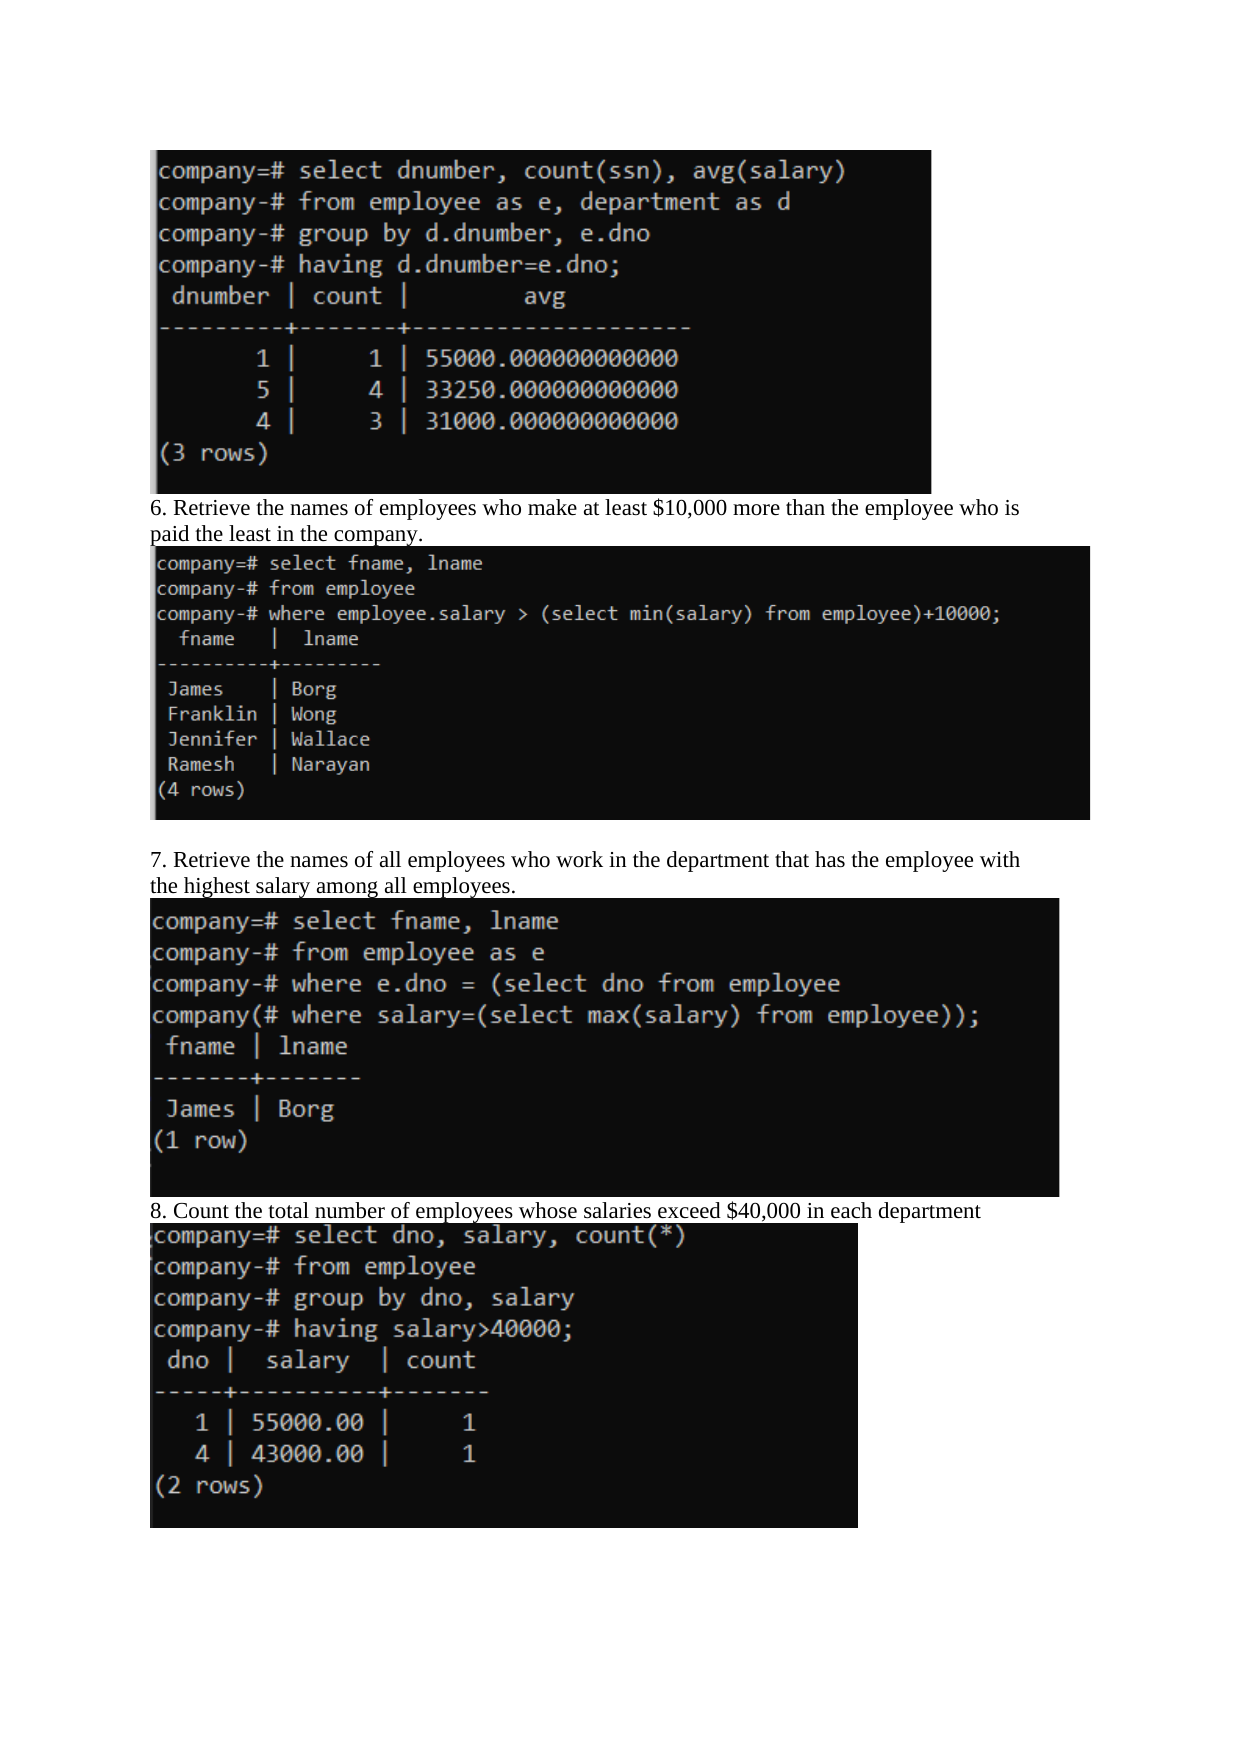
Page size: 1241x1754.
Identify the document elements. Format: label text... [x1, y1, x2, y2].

picture [150, 1223, 858, 1528]
picture [150, 546, 1091, 820]
text 7. Retrieve the names of all employees who work in the department that has the employee with [150, 846, 1090, 872]
text the highest salary among all employees. [150, 872, 1090, 898]
picture [150, 150, 932, 494]
text 8. Count the total number of employees whose salaries exceed $40,000 in each department [150, 1197, 1090, 1223]
text 6. Retrieve the names of employees who make at least $10,000 more than the employee who is [150, 494, 1090, 520]
text paid the least in the company. [150, 520, 1090, 546]
picture [150, 898, 1060, 1197]
